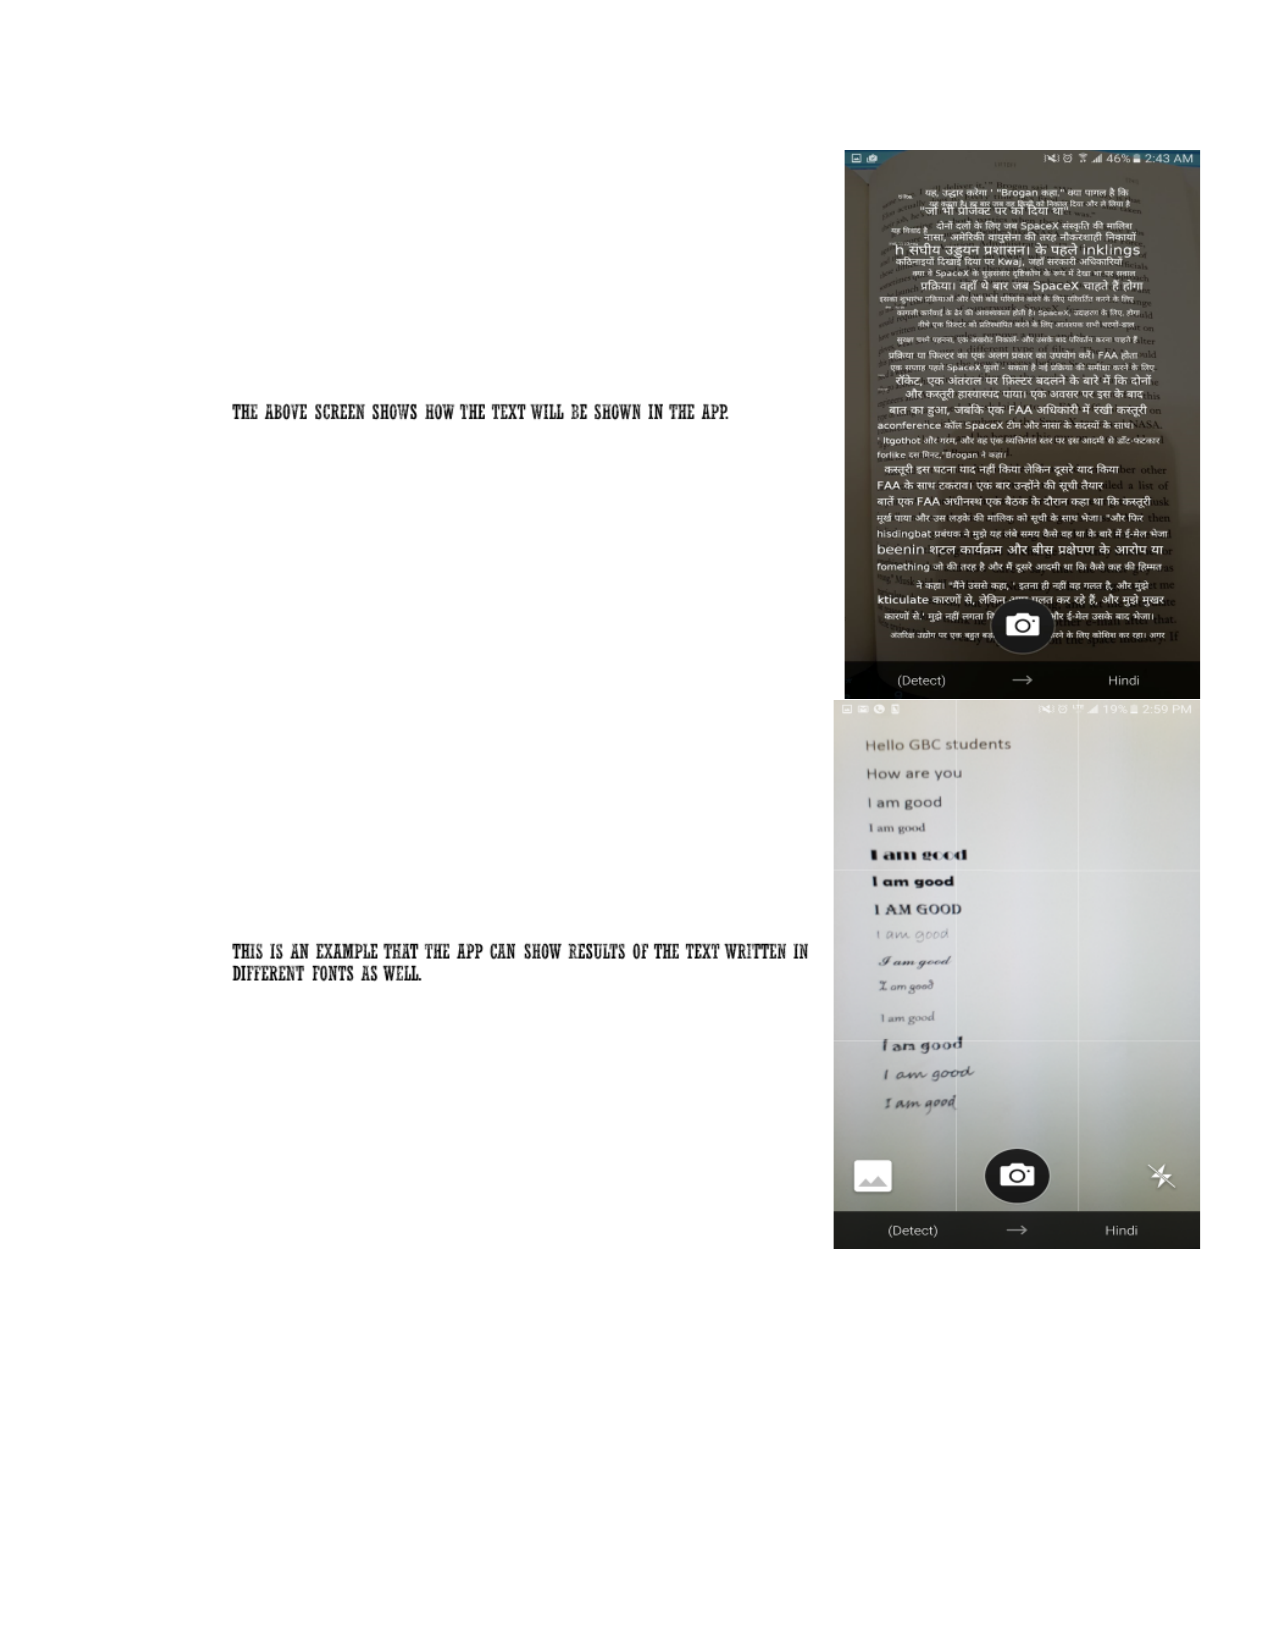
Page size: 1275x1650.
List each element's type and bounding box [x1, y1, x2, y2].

picture [225, 150, 1200, 699]
picture [225, 700, 1200, 1249]
